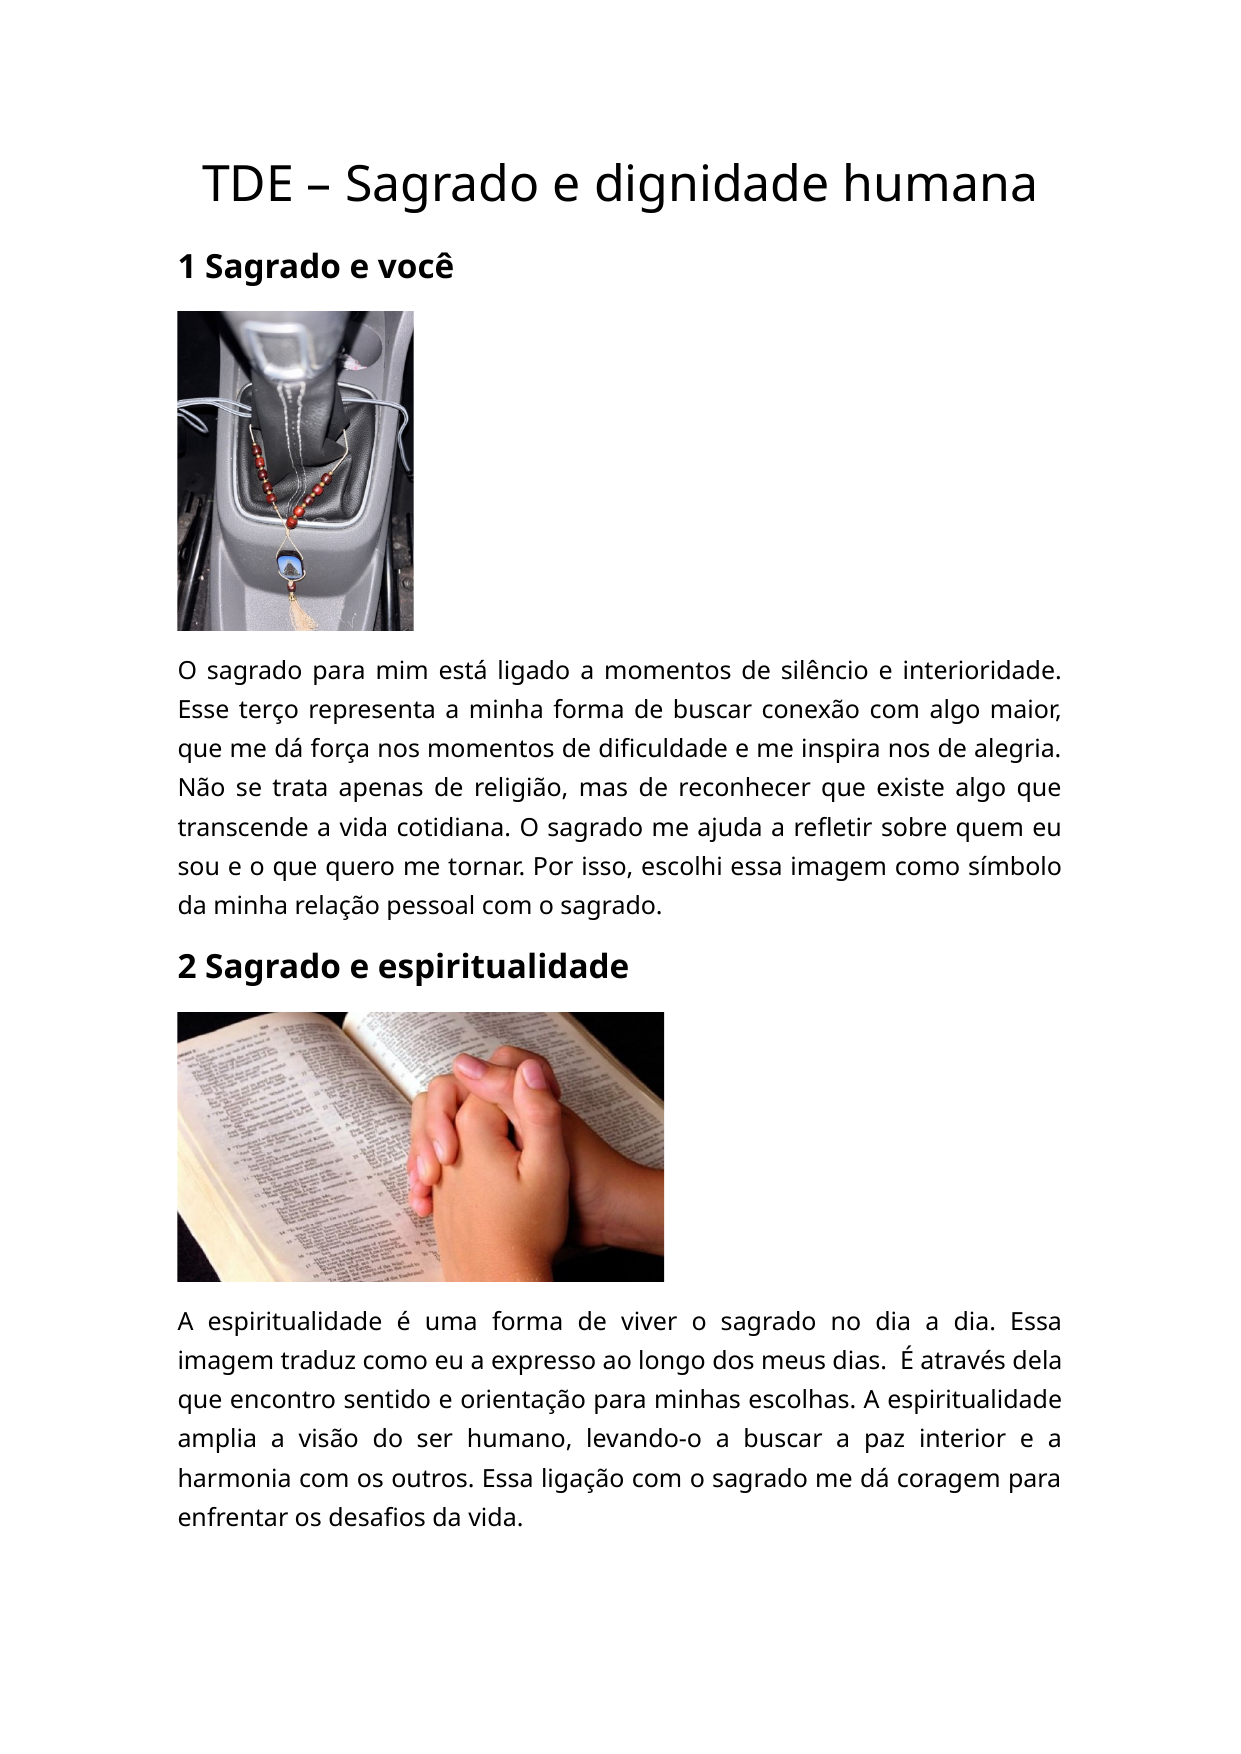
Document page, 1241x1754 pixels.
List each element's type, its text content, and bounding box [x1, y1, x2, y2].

text 2 Sagrado e espiritualidade [177, 943, 1063, 989]
picture [177, 1012, 665, 1282]
text TDE – Sagrado e dignidade humana [177, 148, 1063, 216]
text 1 Sagrado e você [177, 243, 1063, 288]
text A espiritualidade é uma forma de viver o sagrado no dia a dia. Essa imagem traduz como eu a expresso ao longo dos meus dias. É através dela que encontro sentido e orientação para minhas escolhas. A espiritualidade amplia a visão do ser humano, levando-o a buscar a paz interior e a harmonia com os outros. Essa ligação com o sagrado me dá coragem para enfrentar os desafios da vida. [177, 1304, 1063, 1533]
text O sagrado para mim está ligado a momentos de silêncio e interioridade. Esse terço representa a minha forma de buscar conexão com algo maior, que me dá força nos momentos de dificuldade e me inspira nos de alegria. Não se trata apenas de religião, mas de reconhecer que existe algo que transcende a vida cotidiana. O sagrado me ajuda a refletir sobre quem eu sou e o que quero me tornar. Por isso, escolhi essa imagem como símbolo da minha relação pessoal com o sagrado. [177, 652, 1063, 922]
picture [177, 311, 414, 631]
